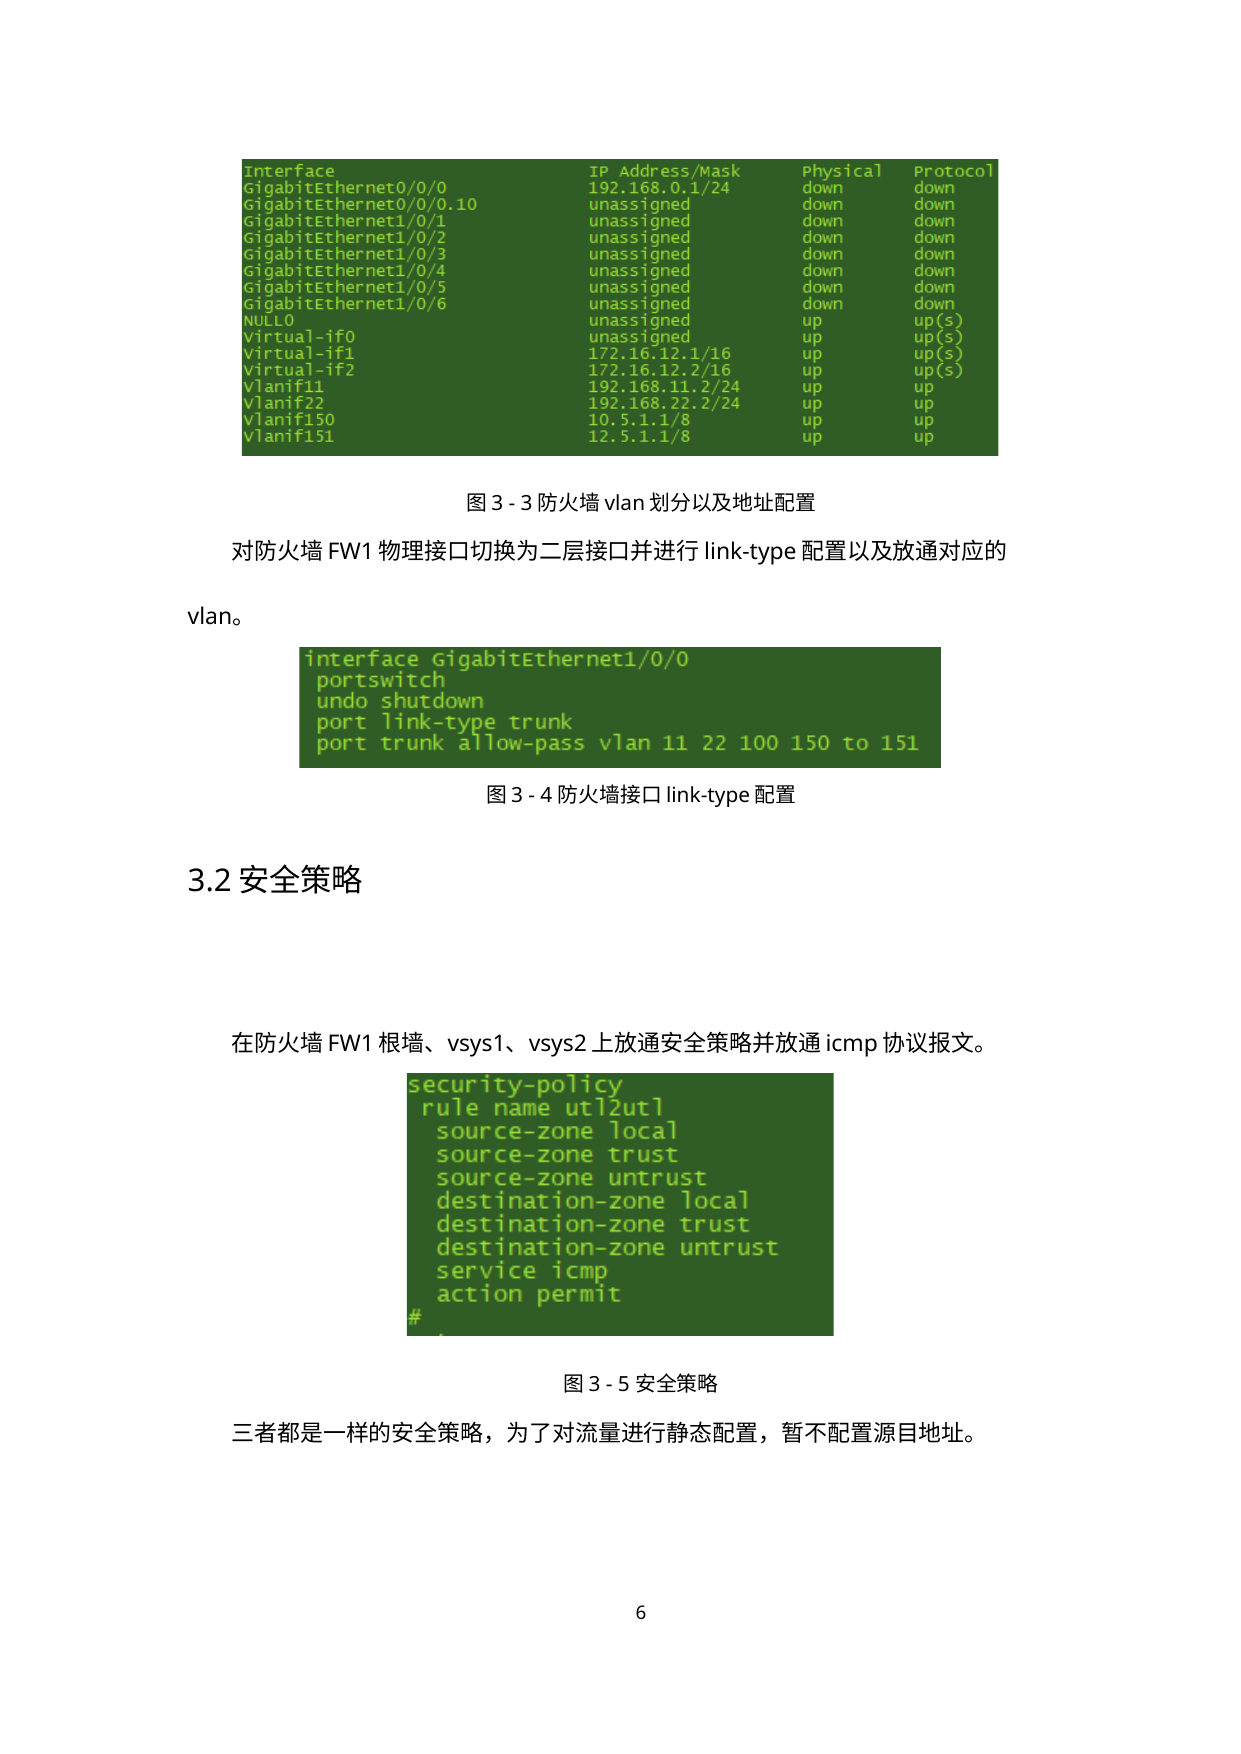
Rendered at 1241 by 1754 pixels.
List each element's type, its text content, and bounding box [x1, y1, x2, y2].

picture [406, 1073, 834, 1336]
text 在防火墙FW1根墙、vsys1、vsys2上放通安全策略并放通icmp协议报文。 [187, 1008, 1053, 1073]
text 对防火墙FW1物理接口切换为二层接口并进行link-type配置以及放通对应的vlan。 [187, 517, 1053, 647]
text 图3 - 5 安全策略 [187, 1366, 1053, 1398]
subtitle 3.2安全策略 [187, 845, 1053, 910]
picture [299, 647, 941, 768]
text 三者都是一样的安全策略，为了对流量进行静态配置，暂不配置源目地址。 [187, 1398, 1053, 1463]
picture [241, 159, 999, 456]
text 图3 - 4 防火墙接口link-type配置 [187, 777, 1053, 810]
text 图3 - 3 防火墙vlan划分以及地址配置 [187, 485, 1053, 517]
